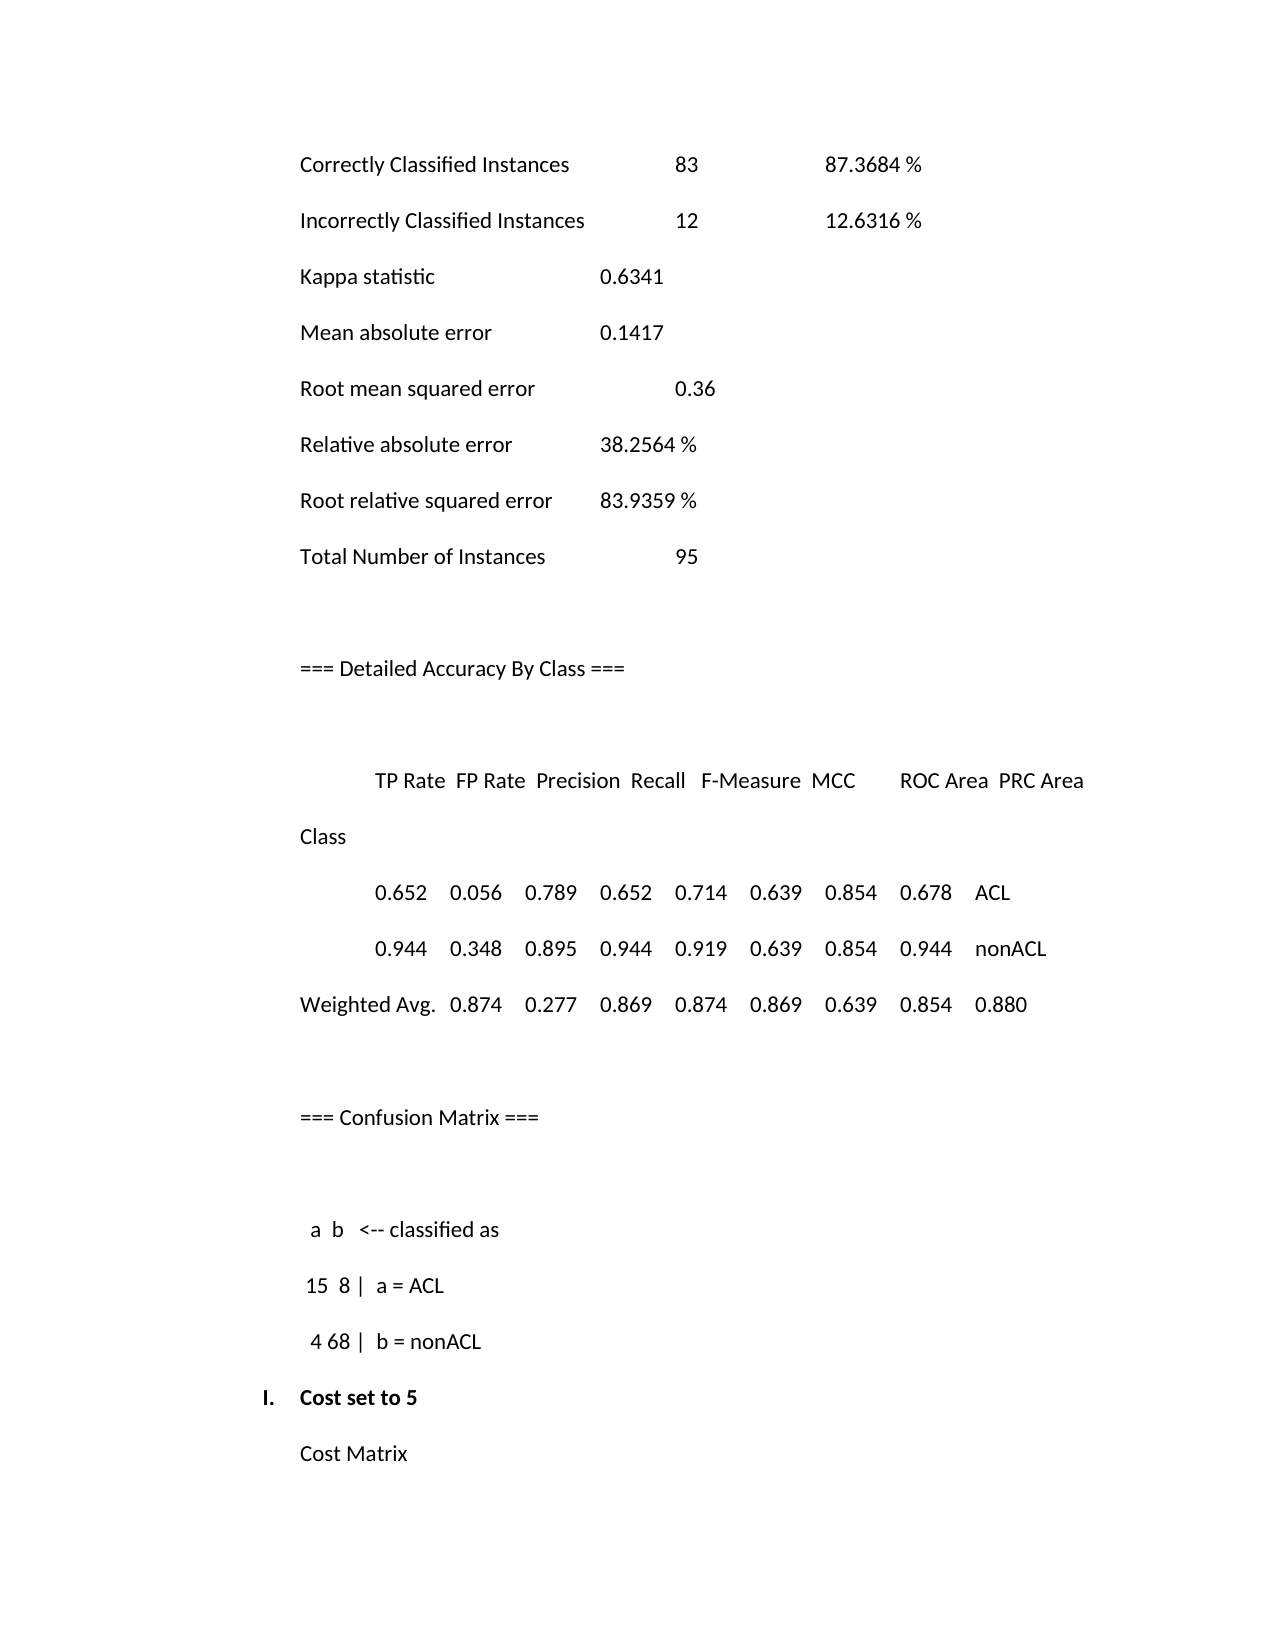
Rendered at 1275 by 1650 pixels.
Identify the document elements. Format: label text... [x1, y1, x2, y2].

text Correctly Classified Instances 83 87.3684 % [300, 150, 1125, 178]
text TP Rate FP Rate Precision Recall F-Measure MCC ROC Area PRC Area Class [300, 766, 1125, 851]
text === Confusion Matrix === [300, 1103, 1125, 1131]
text Incorrectly Classified Instances 12 12.6316 % [300, 206, 1125, 234]
text Root relative squared error 83.9359 % [300, 486, 1125, 514]
text 4 68 | b = nonACL [300, 1327, 1125, 1355]
text Total Number of Instances 95 [300, 542, 1125, 570]
text === Detailed Accuracy By Class === [300, 654, 1125, 682]
text 0.652 0.056 0.789 0.652 0.714 0.639 0.854 0.678 ACL [300, 878, 1125, 907]
text Relative absolute error 38.2564 % [300, 430, 1125, 458]
text Cost Matrix [300, 1439, 1125, 1467]
text a b <-- classified as [300, 1215, 1125, 1243]
text Mean absolute error 0.1417 [300, 318, 1125, 346]
text 0.944 0.348 0.895 0.944 0.919 0.639 0.854 0.944 nonACL [300, 934, 1125, 963]
list Cost set to 5 [262, 1383, 1125, 1411]
text 15 8 | a = ACL [300, 1271, 1125, 1299]
text Root mean squared error 0.36 [300, 374, 1125, 402]
text Kappa statistic 0.6341 [300, 262, 1125, 290]
text Weighted Avg. 0.874 0.277 0.869 0.874 0.869 0.639 0.854 0.880 [300, 991, 1125, 1019]
